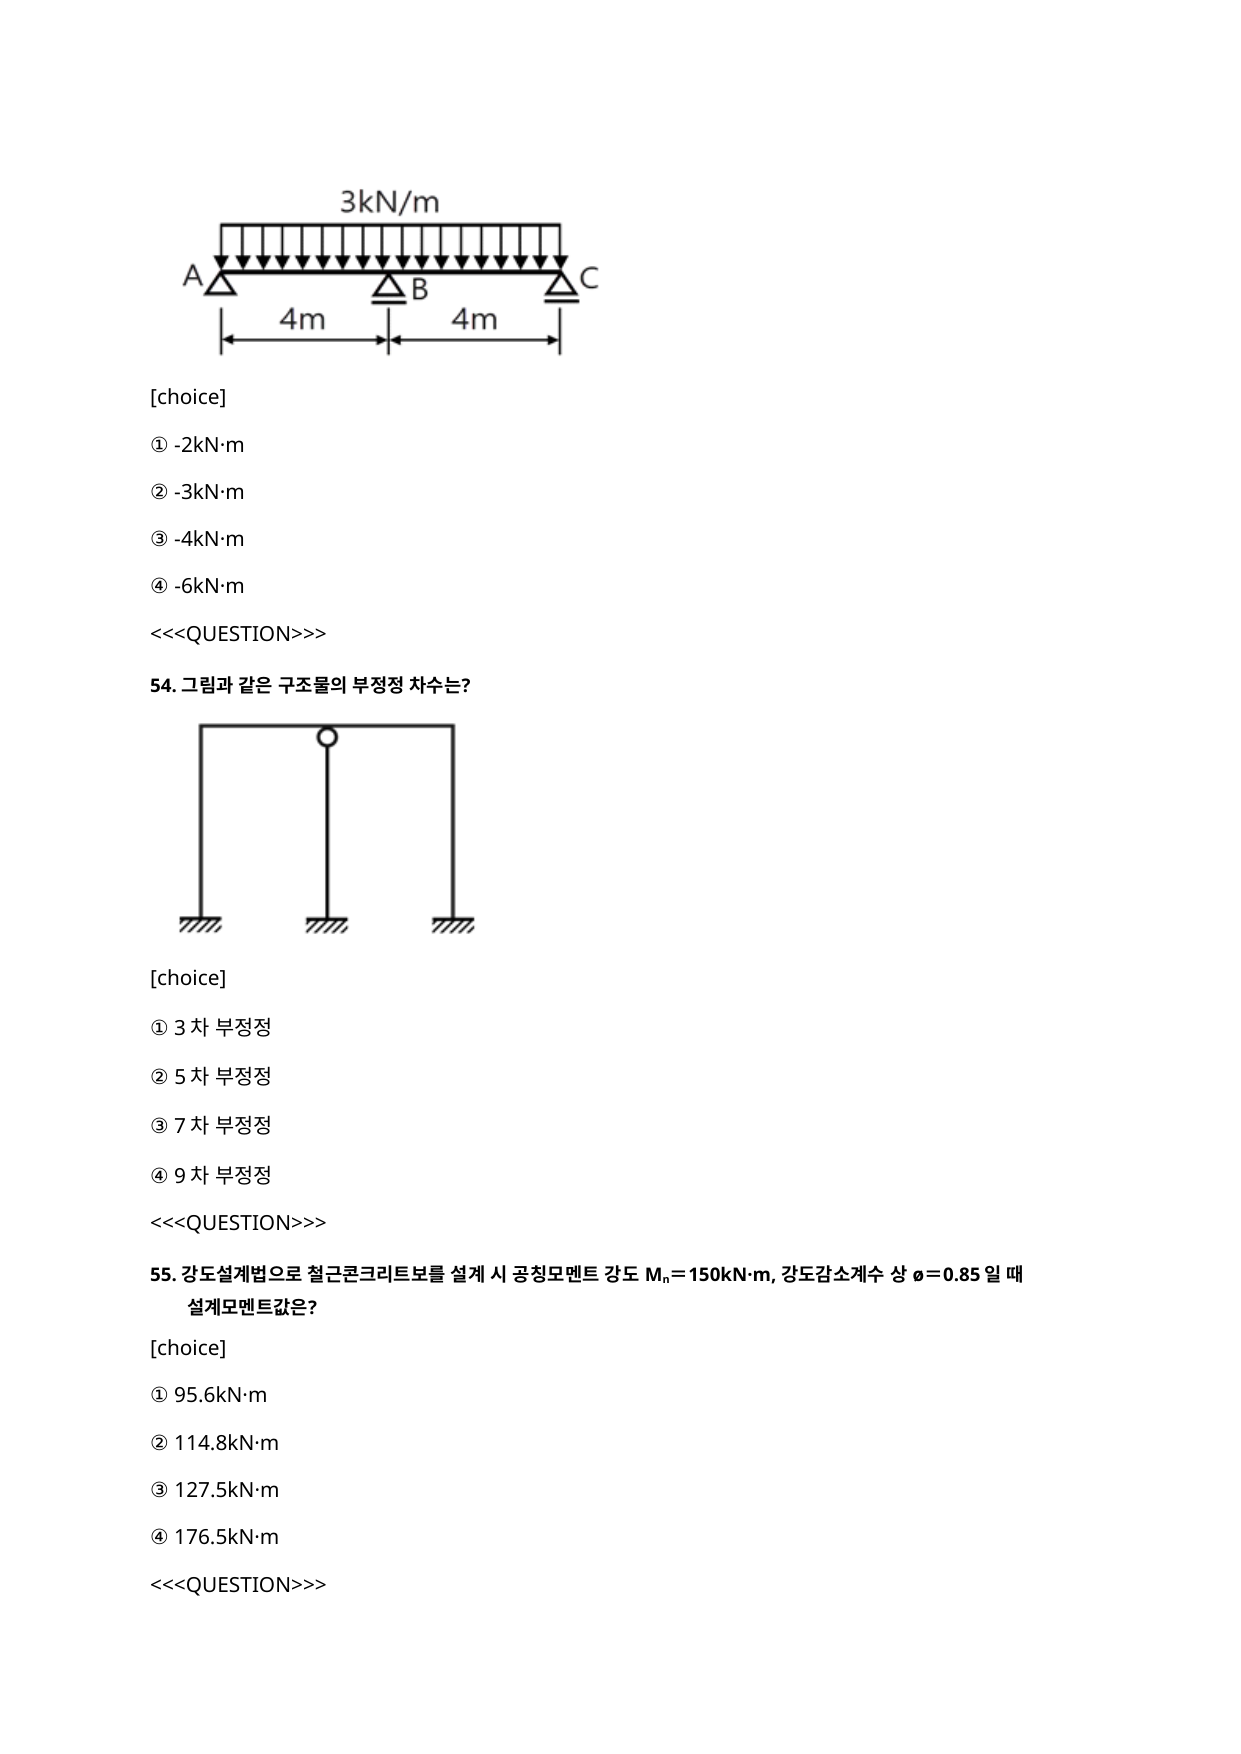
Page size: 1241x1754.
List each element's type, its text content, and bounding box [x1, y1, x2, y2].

text ③ 127.5kN·m [150, 1475, 1090, 1504]
text ② -3kN·m [150, 477, 1090, 506]
text [choice] [150, 1333, 1090, 1362]
text <<<QUESTION>>> [150, 1570, 1090, 1598]
picture [169, 177, 611, 364]
text [choice] [150, 963, 1090, 992]
text ② 5차 부정정 [150, 1060, 1090, 1091]
text [choice] [150, 382, 1090, 411]
picture [169, 711, 487, 945]
text ③ -4kN·m [150, 524, 1090, 553]
text ④ 9차 부정정 [150, 1159, 1090, 1189]
text 55. 강도설계법으로 철근콘크리트보를 설계 시 공칭모멘트 강도 Mn＝150kN·m, 강도감소계수 상 ø＝0.85일 때 설계모멘트값은? [150, 1260, 1090, 1319]
text ③ 7차 부정정 [150, 1109, 1090, 1140]
text 54. 그림과 같은 구조물의 부정정 차수는? [150, 670, 1090, 698]
text ② 114.8kN·m [150, 1428, 1090, 1456]
text ① 3차 부정정 [150, 1011, 1090, 1041]
text ① 95.6kN·m [150, 1381, 1090, 1409]
text <<<QUESTION>>> [150, 619, 1090, 647]
text ④ -6kN·m [150, 572, 1090, 600]
text ① -2kN·m [150, 430, 1090, 458]
text <<<QUESTION>>> [150, 1208, 1090, 1237]
text ④ 176.5kN·m [150, 1522, 1090, 1551]
